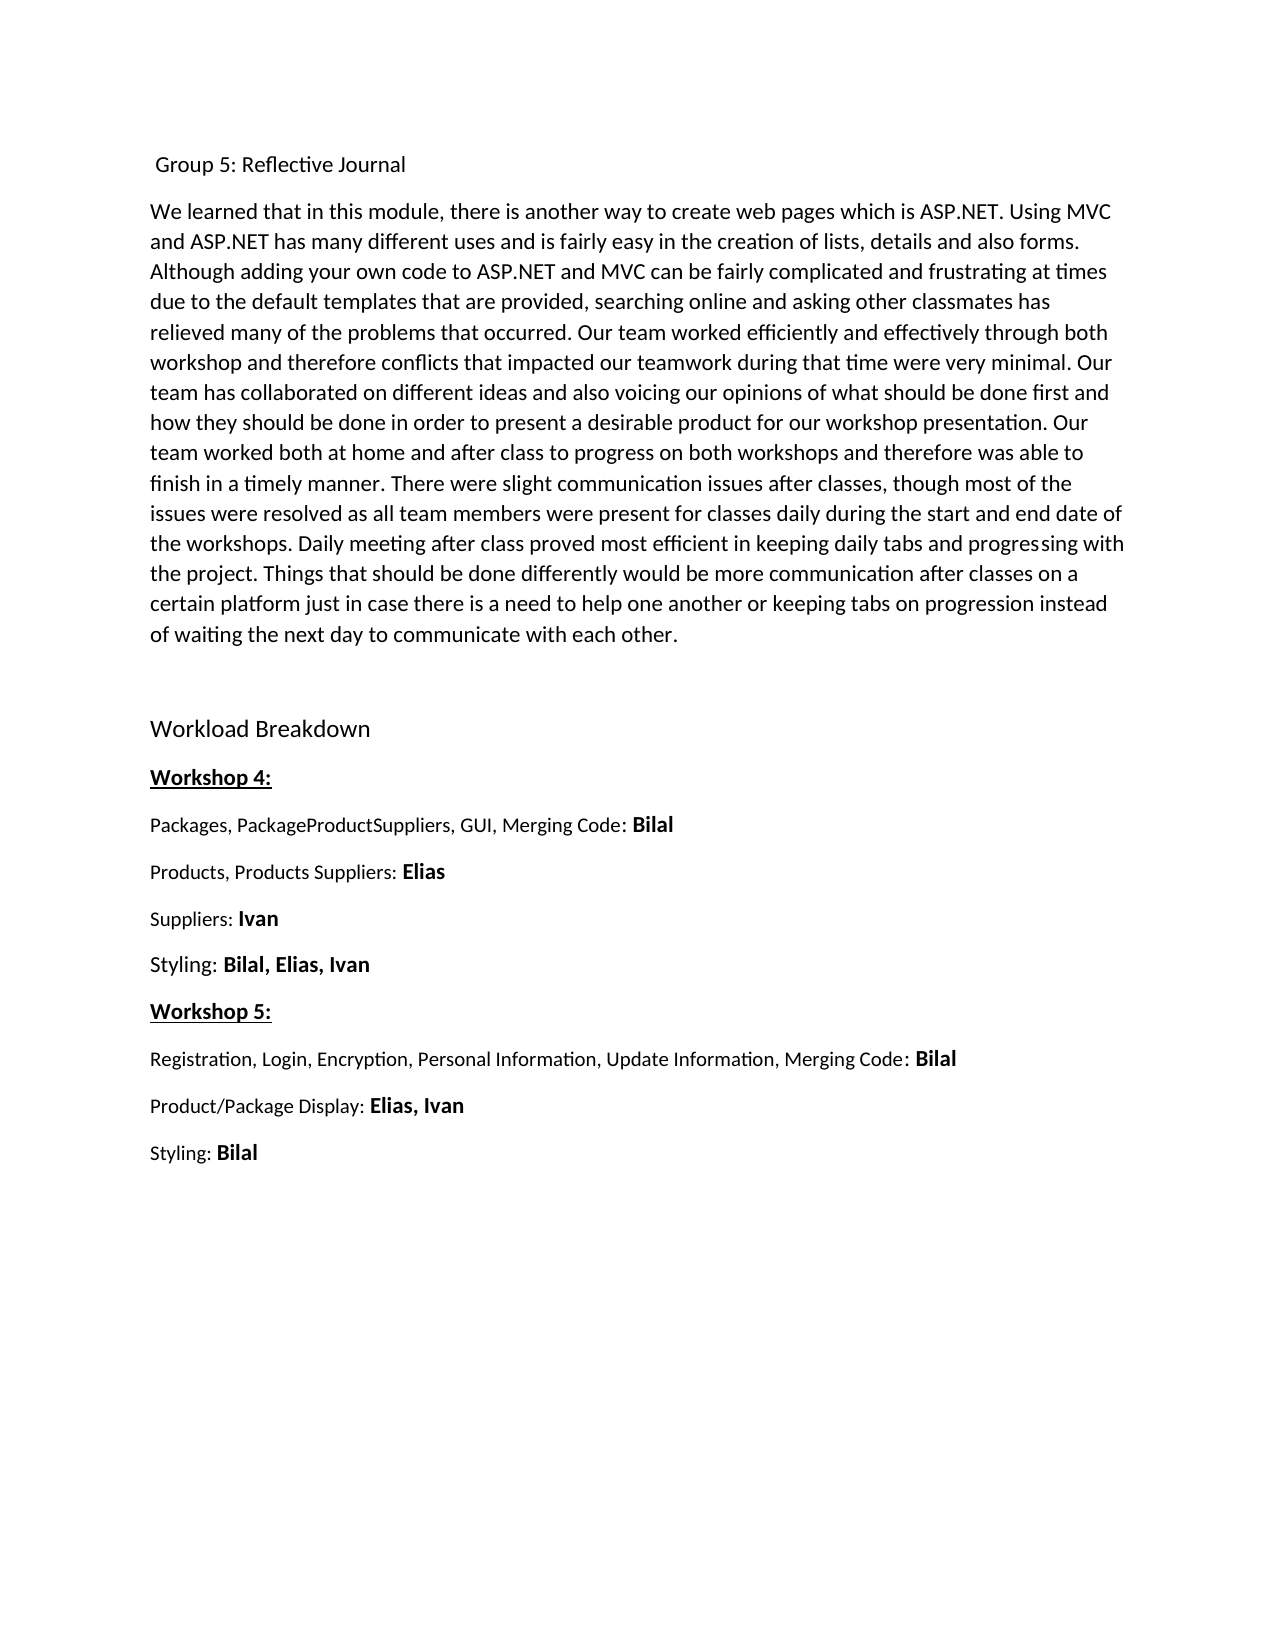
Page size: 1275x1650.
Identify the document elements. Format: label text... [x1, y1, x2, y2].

text Workshop 4: [150, 763, 1125, 791]
text Workload Breakdown [150, 713, 1125, 744]
text We learned that in this module, there is another way to create web pages which is ASP.NET. Using MVC and ASP.NET has many different uses and is fairly easy in the creation of lists, details and also forms. Although adding your own code to ASP.NET and MVC can be fairly complicated and frustrating at times due to the default templates that are provided, searching online and asking other classmates has relieved many of the problems that occurred. Our team worked efficiently and effectively through both workshop and therefore conflicts that impacted our teamwork during that time were very minimal. Our team has collaborated on different ideas and also voicing our opinions of what should be done first and how they should be done in order to present a desirable product for our workshop presentation. Our team worked both at home and after class to progress on both workshops and therefore was able to finish in a timely manner. There were slight communication issues after classes, though most of the issues were resolved as all team members were present for classes daily during the start and end date of the workshops. Daily meeting after class proved most efficient in keeping daily tabs and progressing with the project. Things that should be done differently would be more communication after classes on a certain platform just in case there is a need to help one another or keeping tabs on progression instead of waiting the next day to communicate with each other. [150, 197, 1125, 648]
text Suppliers: Ivan [150, 904, 1125, 932]
text Registration, Login, Encryption, Personal Information, Update Information, Merging Code: Bilal [150, 1044, 1125, 1072]
text Product/Package Display: Elias, Ivan [150, 1091, 1125, 1119]
text Products, Products Suppliers: Elias [150, 857, 1125, 885]
text Styling: Bilal [150, 1138, 1125, 1166]
text Packages, PackageProductSuppliers, GUI, Merging Code: Bilal [150, 810, 1125, 838]
text Group 5: Reflective Journal [150, 150, 1125, 178]
text Styling: Bilal, Elias, Ivan [150, 951, 1125, 979]
text Workshop 5: [150, 997, 1125, 1026]
